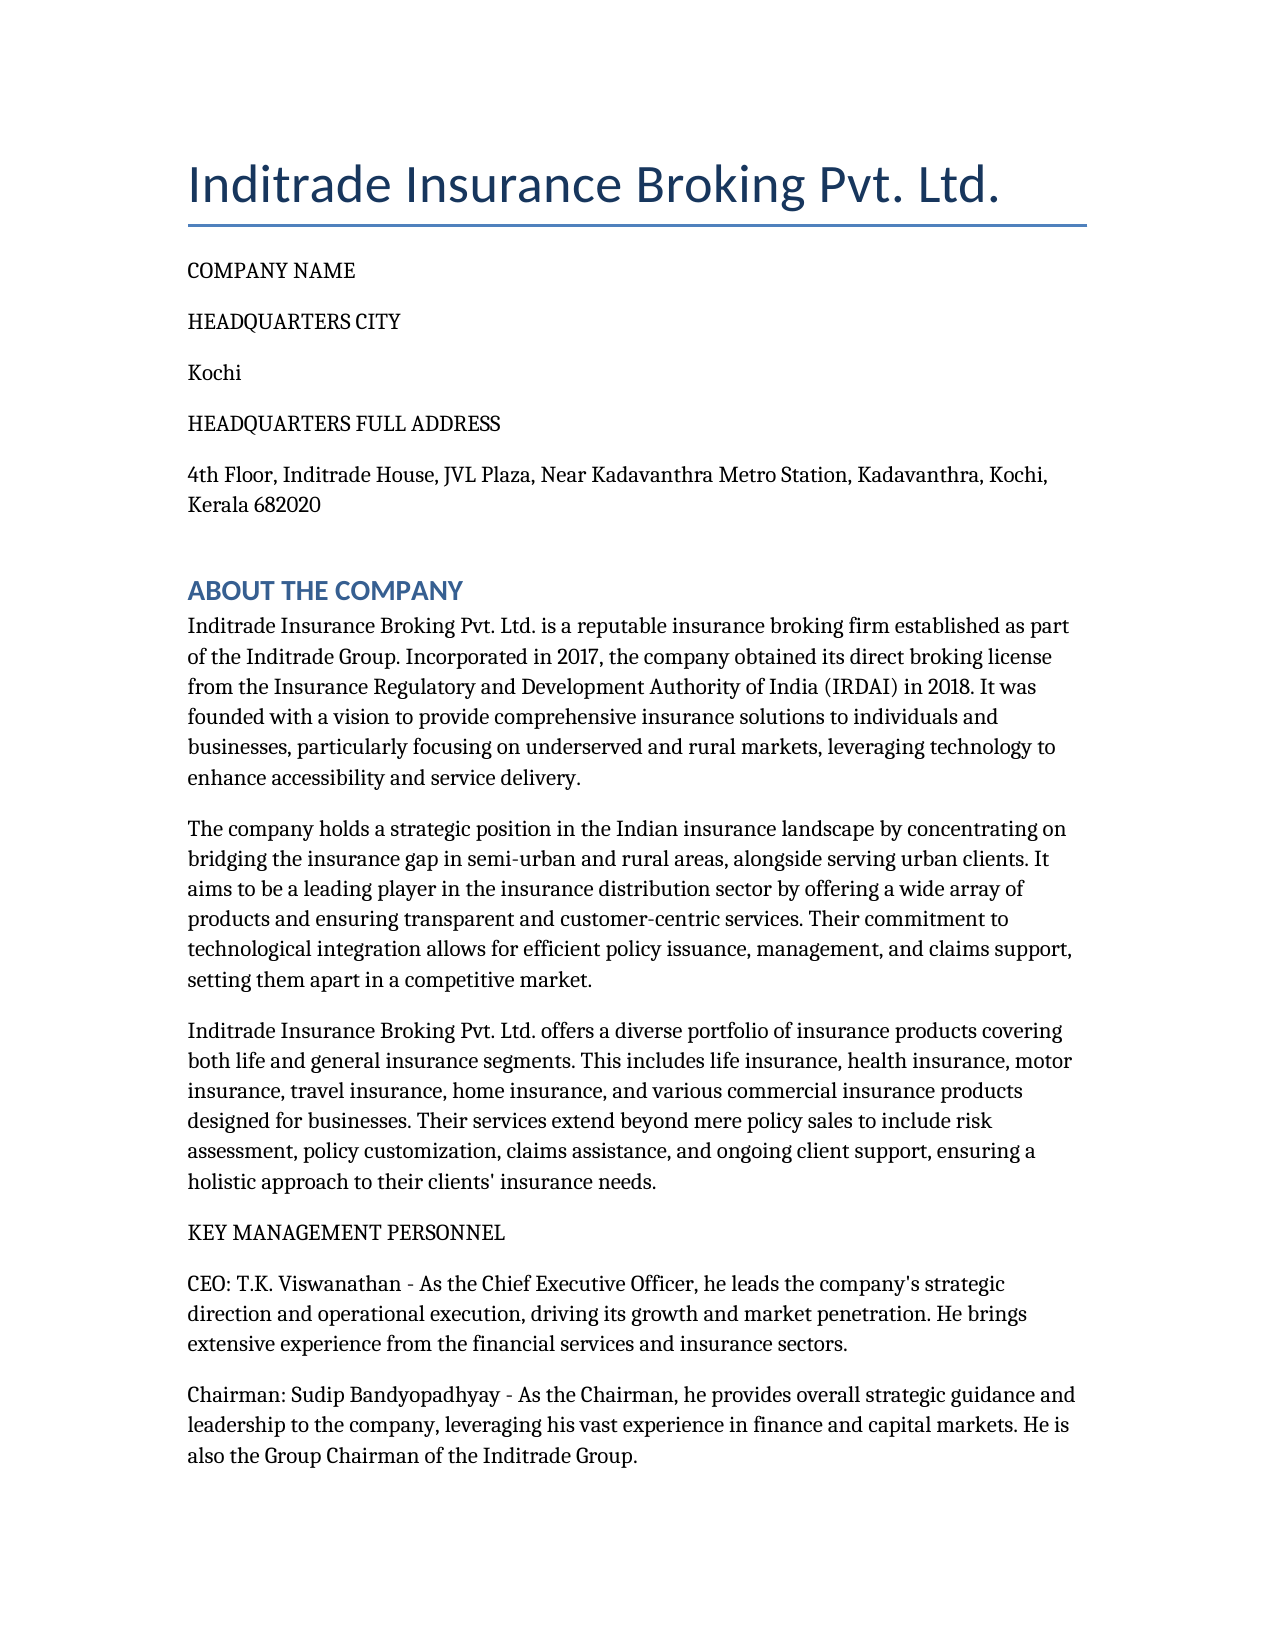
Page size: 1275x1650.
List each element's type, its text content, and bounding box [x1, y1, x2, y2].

text CEO: T.K. Viswanathan - As the Chief Executive Officer, he leads the company's strategic direction and operational execution, driving its growth and market penetration. He brings extensive experience from the financial services and insurance sectors. [187, 1271, 1087, 1357]
text HEADQUARTERS CITY [187, 309, 1087, 335]
text KEY MANAGEMENT PERSONNEL [187, 1219, 1087, 1246]
text HEADQUARTERS FULL ADDRESS [187, 411, 1087, 437]
text 4th Floor, Inditrade House, JVL Plaza, Near Kadavanthra Metro Station, Kadavanthra, Kochi, Kerala 682020 [187, 462, 1087, 518]
title Inditrade Insurance Broking Pvt. Ltd. [187, 150, 1087, 227]
text Kochi [187, 360, 1087, 386]
text Chairman: Sudip Bandyopadhyay - As the Chairman, he provides overall strategic guidance and leadership to the company, leveraging his vast experience in finance and capital markets. He is also the Group Chairman of the Inditrade Group. [187, 1382, 1087, 1469]
text COMPANY NAME [187, 258, 1087, 284]
text Inditrade Insurance Broking Pvt. Ltd. is a reputable insurance broking firm established as part of the Inditrade Group. Incorporated in 2017, the company obtained its direct broking license from the Insurance Regulatory and Development Authority of India (IRDAI) in 2018. It was founded with a vision to provide comprehensive insurance solutions to individuals and businesses, particularly focusing on underserved and rural markets, leveraging technology to enhance accessibility and service delivery. [187, 613, 1087, 791]
text Inditrade Insurance Broking Pvt. Ltd. offers a diverse portfolio of insurance products covering both life and general insurance segments. This includes life insurance, health insurance, motor insurance, travel insurance, home insurance, and various commercial insurance products designed for businesses. Their services extend beyond mere policy sales to include risk assessment, policy customization, claims assistance, and ongoing client support, ensuring a holistic approach to their clients' insurance needs. [187, 1017, 1087, 1195]
text The company holds a strategic position in the Indian insurance landscape by concentrating on bridging the insurance gap in semi-urban and rural areas, alongside serving urban clients. It aims to be a leading player in the insurance distribution sector by offering a wide array of products and ensuring transparent and customer-centric services. Their commitment to technological integration allows for efficient policy issuance, management, and claims support, setting them apart in a competitive market. [187, 815, 1087, 993]
subtitle ABOUT THE COMPANY [187, 572, 1087, 608]
